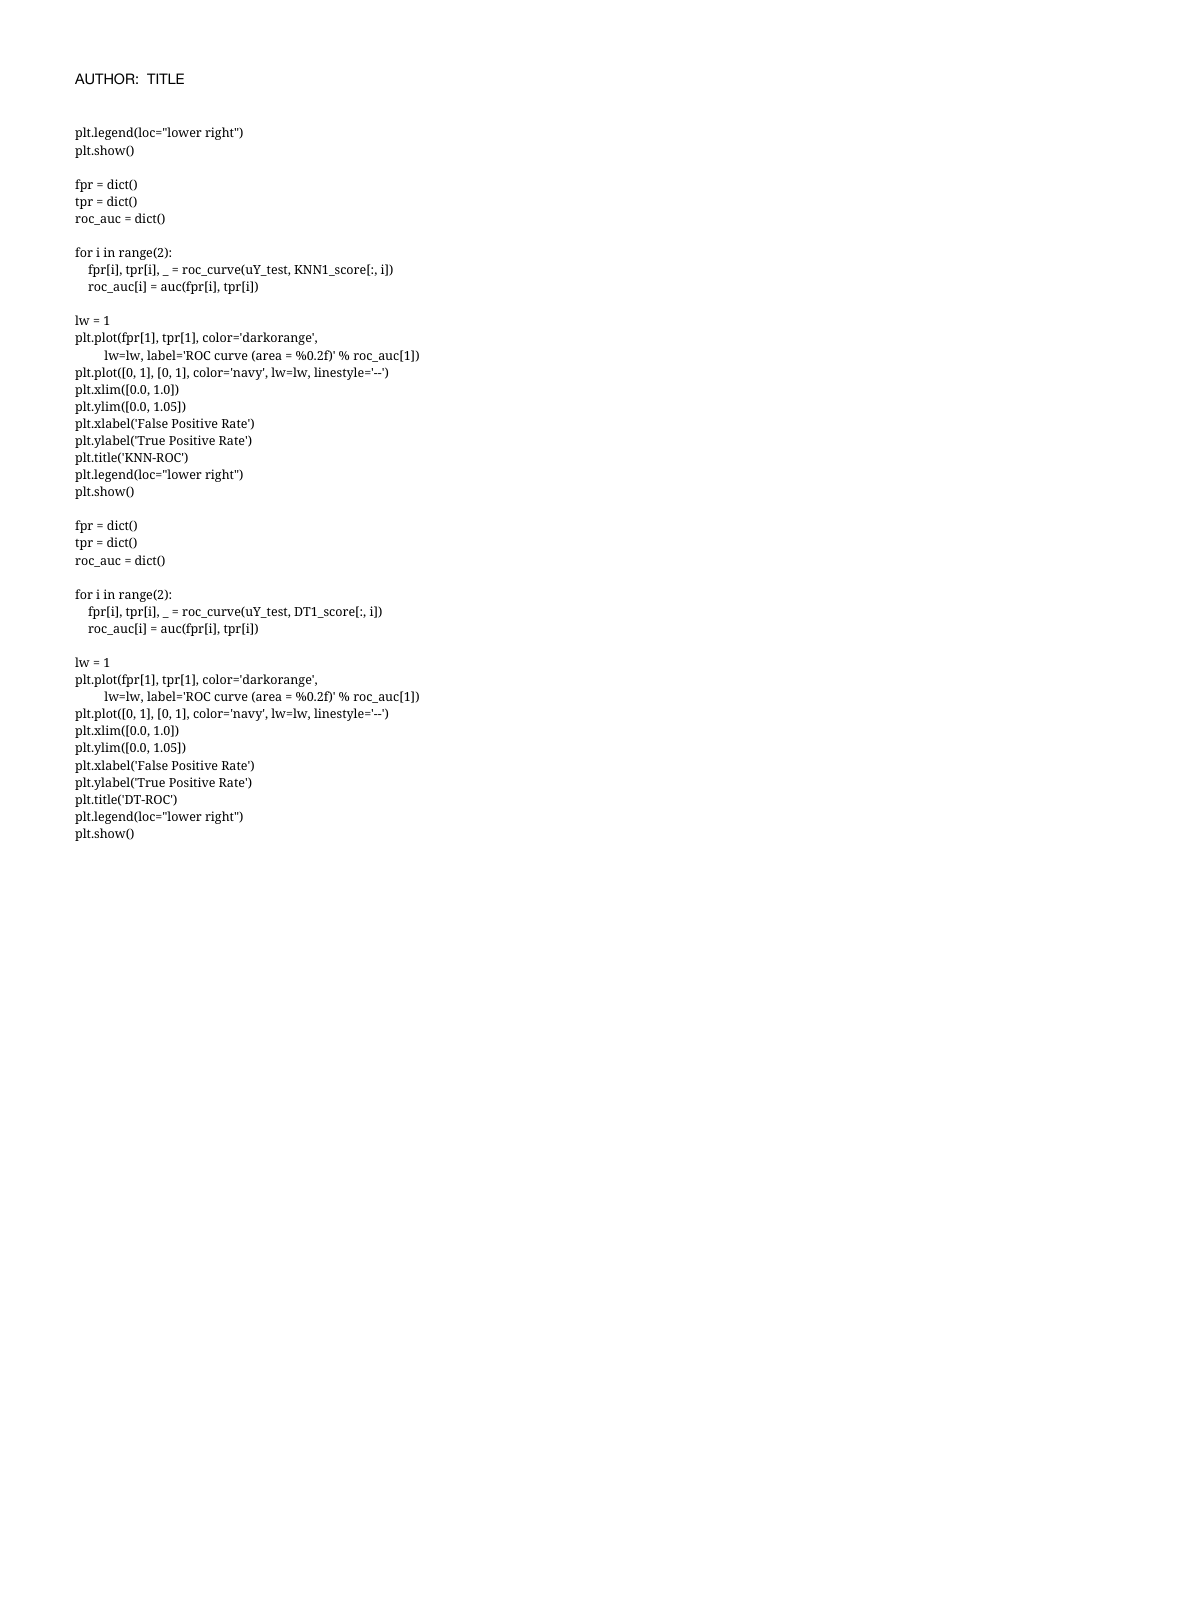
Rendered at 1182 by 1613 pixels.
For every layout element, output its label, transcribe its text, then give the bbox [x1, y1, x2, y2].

text roc_auc = dict() [75, 210, 584, 227]
text plt.ylabel('True Positive Rate') [75, 432, 584, 449]
text plt.xlabel('False Positive Rate') [75, 757, 584, 774]
text plt.ylim([0.0, 1.05]) [75, 398, 584, 415]
text fpr[i], tpr[i], _ = roc_curve(uY_test, DT1_score[:, i]) [75, 603, 584, 620]
text plt.show() [75, 142, 584, 159]
text lw=lw, label='ROC curve (area = %0.2f)' % roc_auc[1]) [75, 688, 584, 705]
text tpr = dict() [75, 193, 584, 210]
text for i in range(2): [75, 244, 584, 261]
text tpr = dict() [75, 534, 584, 552]
text roc_auc[i] = auc(fpr[i], tpr[i]) [75, 278, 584, 295]
text plt.ylabel('True Positive Rate') [75, 774, 584, 791]
text lw=lw, label='ROC curve (area = %0.2f)' % roc_auc[1]) [75, 347, 584, 364]
text plt.legend(loc="lower right") [75, 124, 584, 142]
text plt.plot(fpr[1], tpr[1], color='darkorange', [75, 329, 584, 347]
text lw = 1 [75, 312, 584, 329]
text plt.ylim([0.0, 1.05]) [75, 739, 584, 757]
text plt.show() [75, 483, 584, 500]
text plt.xlim([0.0, 1.0]) [75, 722, 584, 739]
text plt.legend(loc="lower right") [75, 466, 584, 483]
text plt.plot([0, 1], [0, 1], color='navy', lw=lw, linestyle='--') [75, 705, 584, 722]
text plt.xlim([0.0, 1.0]) [75, 381, 584, 398]
text plt.legend(loc="lower right") [75, 808, 584, 825]
text roc_auc[i] = auc(fpr[i], tpr[i]) [75, 620, 584, 637]
text plt.plot([0, 1], [0, 1], color='navy', lw=lw, linestyle='--') [75, 364, 584, 381]
text roc_auc = dict() [75, 552, 584, 569]
text plt.show() [75, 825, 584, 842]
text for i in range(2): [75, 586, 584, 603]
text plt.xlabel('False Positive Rate') [75, 415, 584, 432]
text fpr[i], tpr[i], _ = roc_curve(uY_test, KNN1_score[:, i]) [75, 261, 584, 278]
text plt.title('KNN-ROC') [75, 449, 584, 466]
text plt.title('DT-ROC') [75, 791, 584, 808]
text fpr = dict() [75, 517, 584, 534]
text lw = 1 [75, 654, 584, 671]
text plt.plot(fpr[1], tpr[1], color='darkorange', [75, 671, 584, 688]
text fpr = dict() [75, 176, 584, 193]
